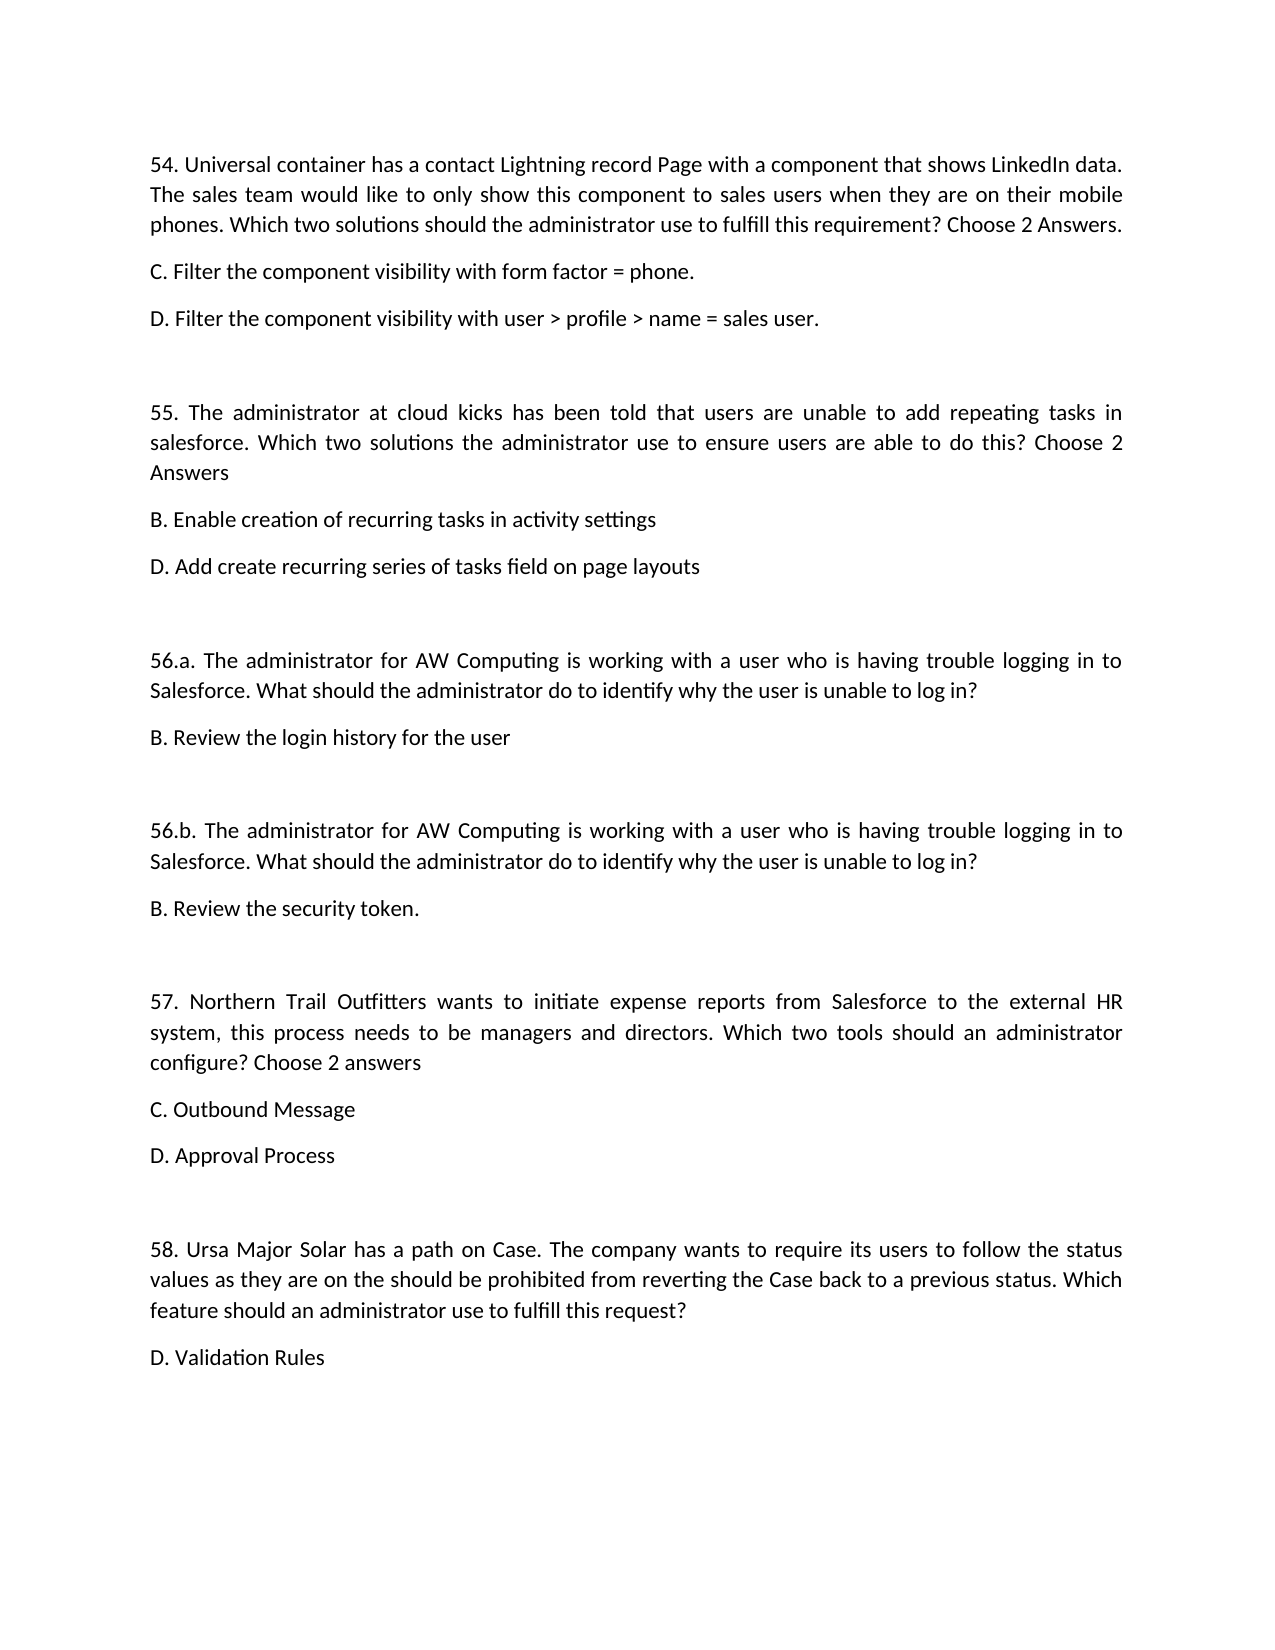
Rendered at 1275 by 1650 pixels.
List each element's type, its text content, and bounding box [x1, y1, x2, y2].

text D. Approval Process [150, 1142, 1125, 1170]
text B. Enable creation of recurring tasks in activity settings [150, 505, 1125, 533]
text D. Validation Rules [150, 1343, 1125, 1371]
text C. Outbound Message [150, 1095, 1125, 1123]
text C. Filter the component visibility with form factor = phone. [150, 257, 1125, 285]
text 56.b. The administrator for AW Computing is working with a user who is having trouble logging in to Salesforce. What should the administrator do to identify why the user is unable to log in? [150, 817, 1125, 875]
text B. Review the security token. [150, 894, 1125, 922]
text 54. Universal container has a contact Lightning record Page with a component that shows LinkedIn data. The sales team would like to only show this component to sales users when they are on their mobile phones. Which two solutions should the administrator use to fulfill this requirement? Choose 2 Answers. [150, 150, 1125, 238]
text 56.a. The administrator for AW Computing is working with a user who is having trouble logging in to Salesforce. What should the administrator do to identify why the user is unable to log in? [150, 646, 1125, 704]
text B. Review the login history for the user [150, 723, 1125, 751]
text 55. The administrator at cloud kicks has been told that users are unable to add repeating tasks in salesforce. Which two solutions the administrator use to ensure users are able to do this? Choose 2 Answers [150, 398, 1125, 486]
text D. Filter the component visibility with user > profile > name = sales user. [150, 304, 1125, 332]
text 58. Ursa Major Solar has a path on Case. The company wants to require its users to follow the status values as they are on the should be prohibited from reverting the Case back to a previous status. Which feature should an administrator use to fulfill this request? [150, 1235, 1125, 1324]
text D. Add create recurring series of tasks field on page layouts [150, 552, 1125, 580]
text 57. Northern Trail Outfitters wants to initiate expense reports from Salesforce to the external HR system, this process needs to be managers and directors. Which two tools should an administrator configure? Choose 2 answers [150, 987, 1125, 1076]
